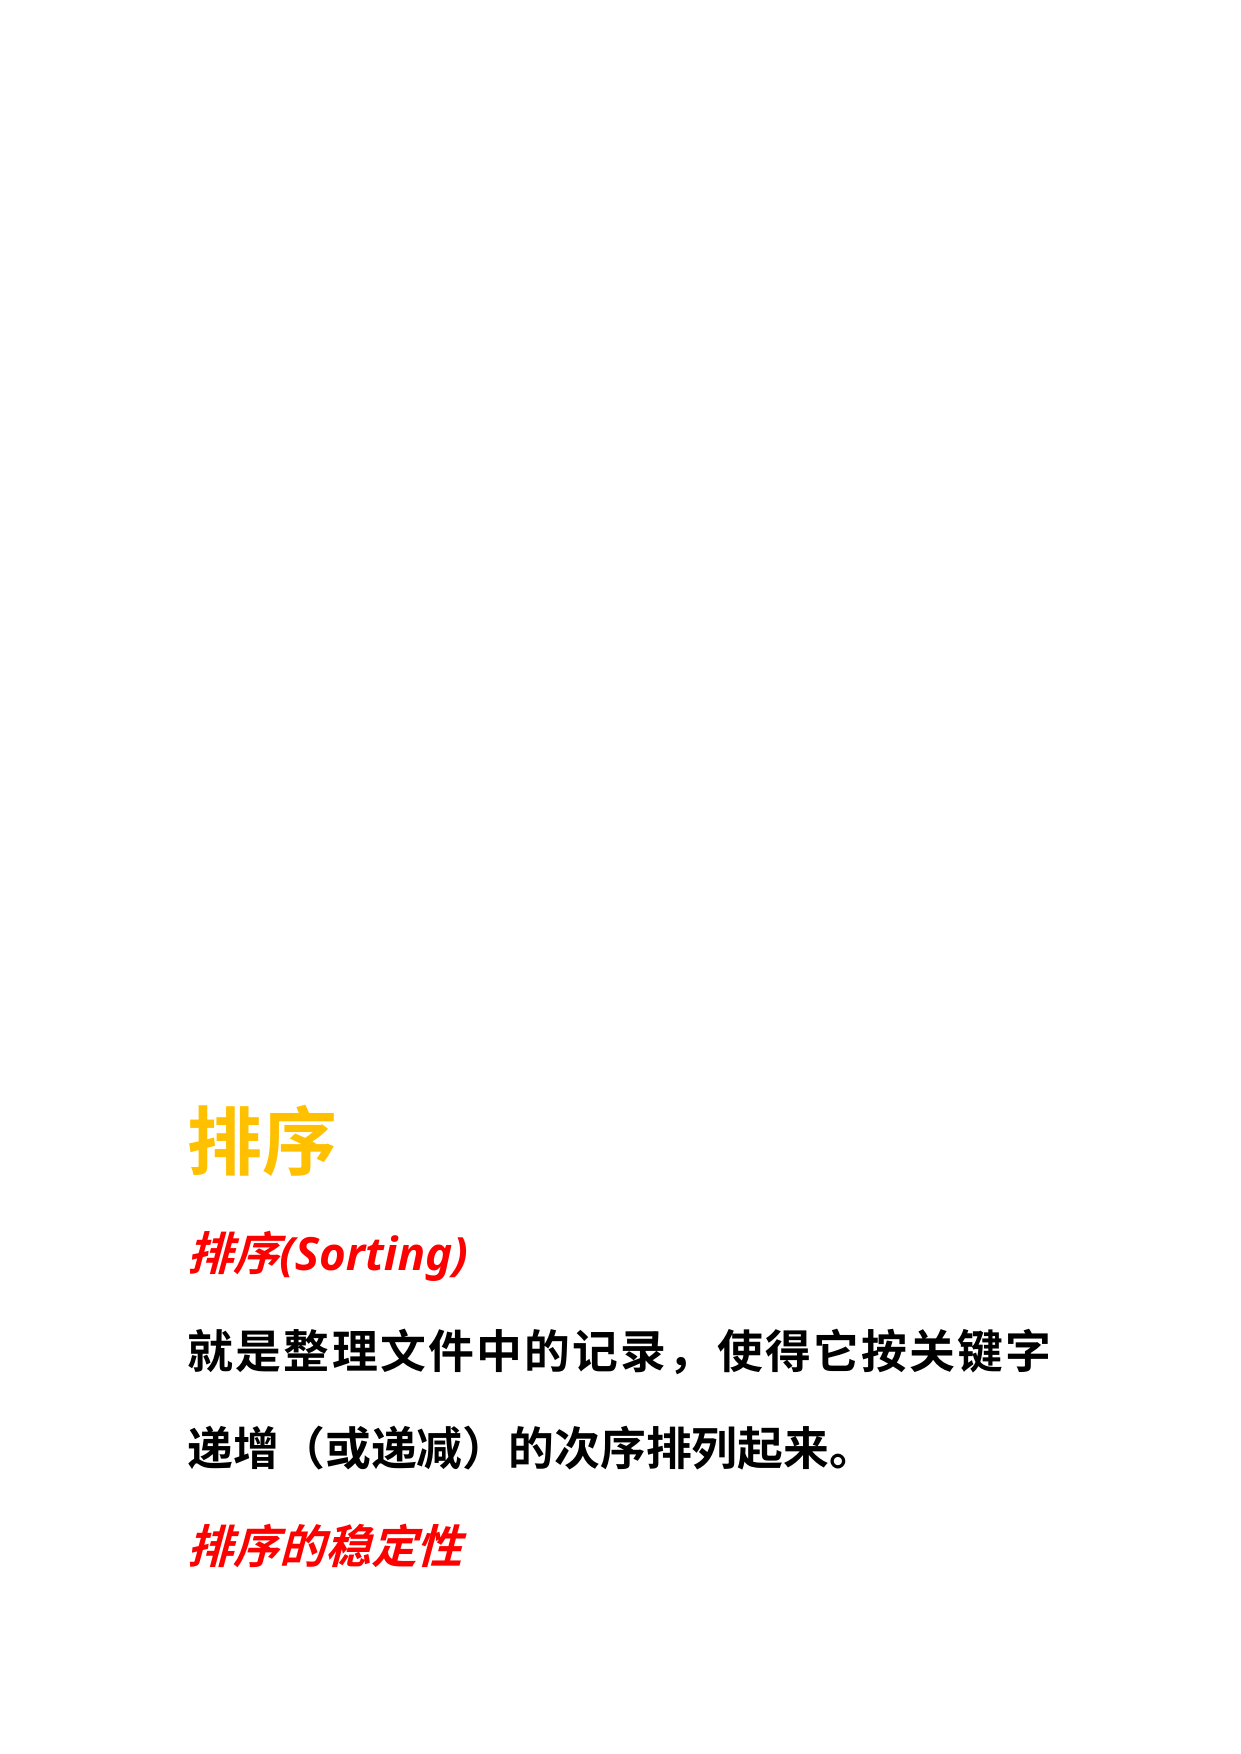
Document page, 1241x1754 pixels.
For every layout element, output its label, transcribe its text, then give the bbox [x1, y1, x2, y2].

text 就是整理文件中的记录，使得它按关键字递增（或递减）的次序排列起来。 [187, 1299, 1053, 1494]
text 排序的稳定性 [187, 1494, 1053, 1592]
text 排序(Sorting) [187, 1202, 1053, 1299]
text 排序 [187, 1072, 1053, 1202]
